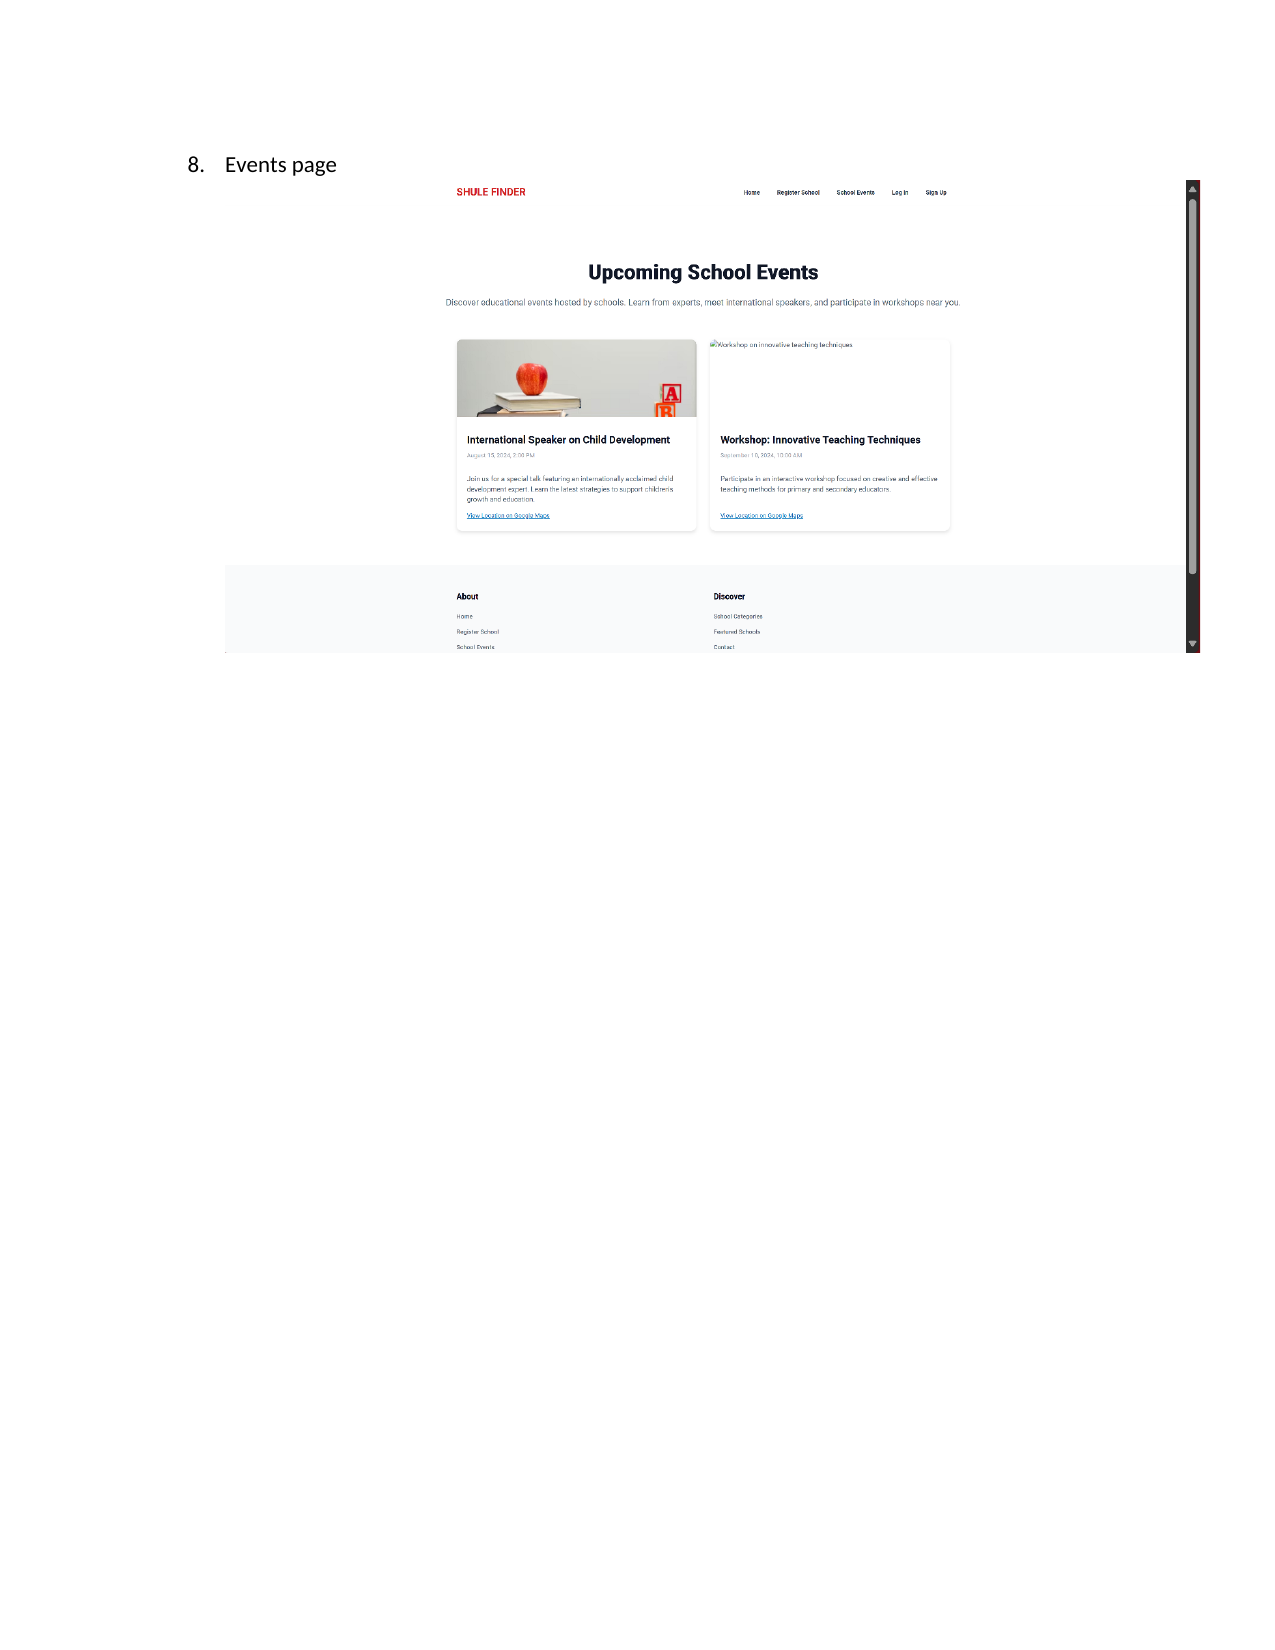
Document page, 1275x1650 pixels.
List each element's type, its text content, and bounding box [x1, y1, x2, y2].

list Events page [187, 150, 1125, 178]
picture [225, 180, 1200, 653]
